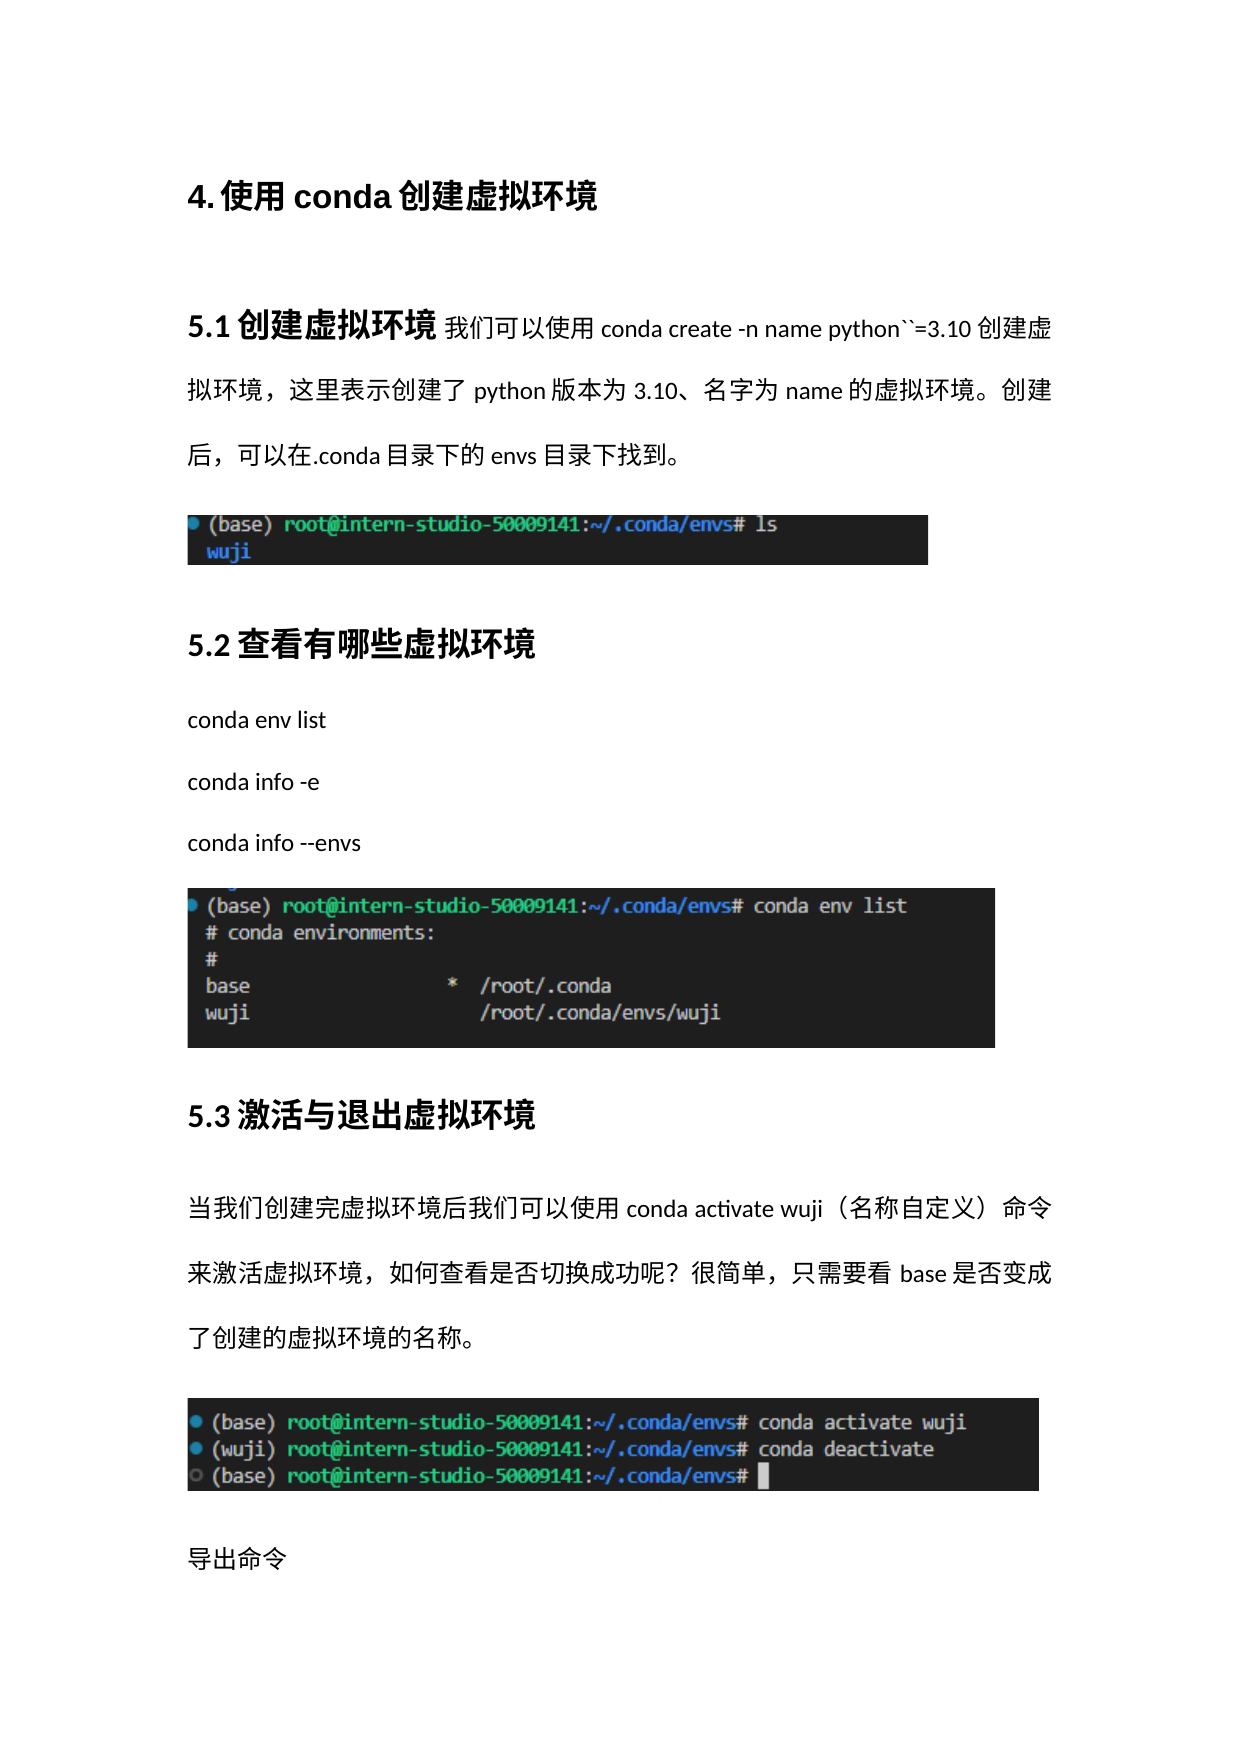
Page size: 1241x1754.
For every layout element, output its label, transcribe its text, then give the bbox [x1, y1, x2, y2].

picture [187, 1398, 1039, 1491]
text 导出命令 [187, 1525, 1053, 1590]
picture [187, 515, 929, 565]
list 5.1创建虚拟环境 我们可以使用conda create -n name python``=3.10创建虚拟环境，这里表示创建了python版本为3.10、名字为name的虚拟环境。创建后，可以在.conda目录下的envs目录下找到。 [187, 291, 1053, 486]
text conda info -e [187, 765, 1053, 797]
picture [187, 888, 996, 1048]
text 当我们创建完虚拟环境后我们可以使用conda activate wuji（名称自定义）命令来激活虚拟环境，如何查看是否切换成功呢？很简单，只需要看base是否变成了创建的虚拟环境的名称。 [187, 1174, 1053, 1369]
text 5.3激活与退出虚拟环境 [187, 1080, 1053, 1145]
text conda env list [187, 703, 1053, 736]
text 5.2查看有哪些虚拟环境 [187, 609, 1053, 674]
subtitle 使用conda创建虚拟环境 [187, 162, 1053, 227]
text conda info --envs [187, 827, 1053, 859]
